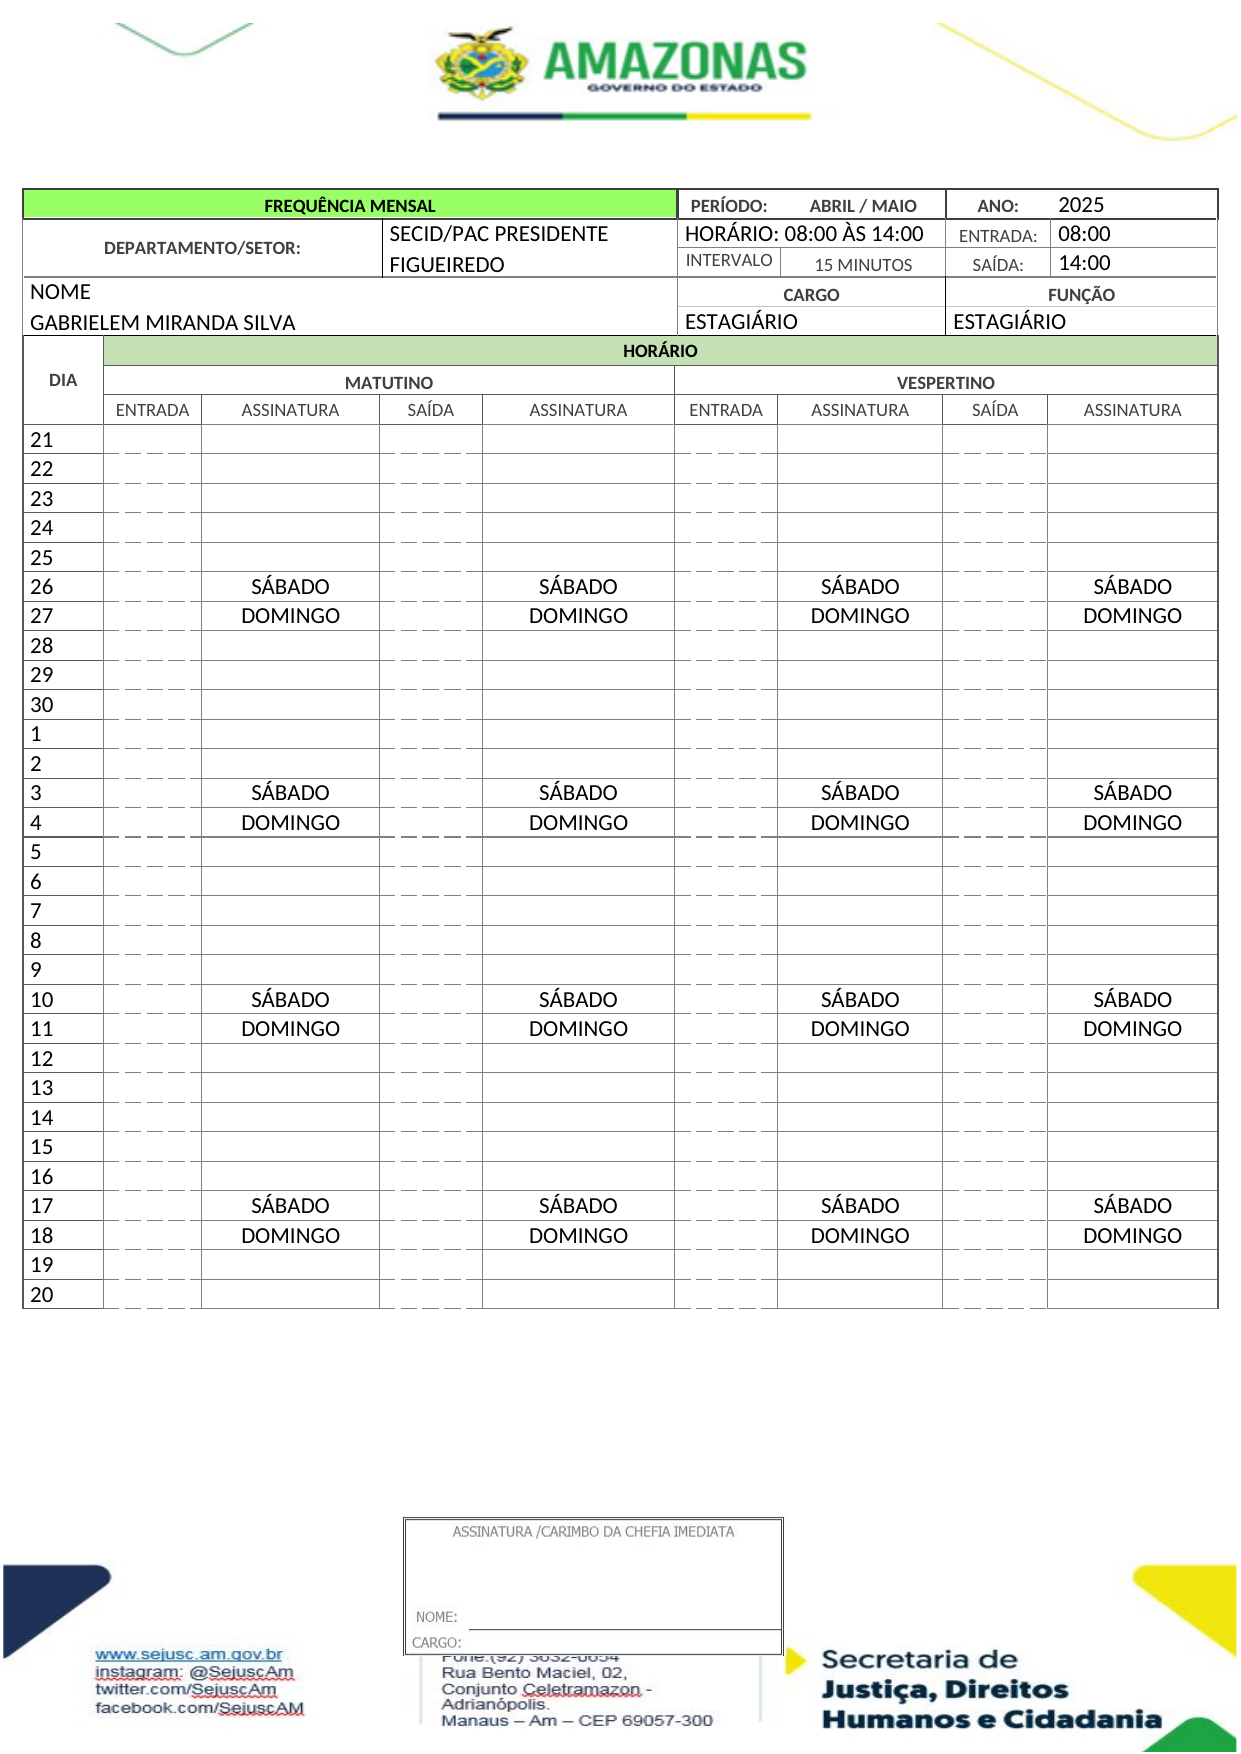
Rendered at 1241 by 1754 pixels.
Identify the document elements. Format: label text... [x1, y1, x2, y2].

table_cell [104, 836, 201, 866]
table_cell DOMINGO [1048, 808, 1217, 836]
table_cell 6 [24, 867, 103, 895]
table_cell HORÁRIO [104, 335, 1217, 365]
table_cell [943, 895, 1047, 925]
table_cell [675, 836, 777, 866]
table_cell 10 [24, 985, 103, 1013]
table_cell [104, 895, 201, 925]
table_cell [104, 778, 201, 807]
table_cell 28 [24, 631, 103, 659]
table_cell [104, 571, 201, 601]
table_cell [943, 1279, 1047, 1308]
table_cell [202, 425, 379, 453]
table_cell [380, 453, 482, 483]
table_cell 15 MINUTOS [781, 248, 945, 276]
table_cell [675, 984, 777, 1013]
table_cell [778, 896, 942, 925]
table_cell [380, 1279, 482, 1308]
table_cell 7 [24, 896, 103, 925]
table_cell [202, 1132, 379, 1161]
table_cell [1048, 425, 1217, 453]
table_cell [380, 778, 482, 807]
table_header ABRIL / MAIO [781, 190, 945, 217]
table_cell [104, 660, 201, 689]
table_cell SÁBADO [202, 572, 379, 601]
table_cell DIA [24, 336, 103, 424]
table_cell [778, 1073, 942, 1102]
picture [1, 1515, 1236, 1751]
table_cell [675, 807, 777, 836]
table_cell [943, 984, 1047, 1013]
table_cell 9 [24, 955, 103, 984]
table_cell ASSINATURA [778, 395, 942, 424]
table_cell 1 [24, 720, 103, 748]
table_cell 23 [24, 484, 103, 512]
table_cell [104, 453, 201, 483]
table_cell [380, 542, 482, 571]
table_cell [675, 512, 777, 542]
table_cell SÁBADO [483, 779, 674, 807]
table_cell [202, 1280, 379, 1308]
table_cell [1048, 1250, 1217, 1279]
table_cell DOMINGO [202, 808, 379, 836]
table_cell CARGO [678, 278, 945, 306]
table_cell [1048, 867, 1217, 895]
table_cell [483, 926, 674, 954]
table_cell [943, 630, 1047, 659]
table_cell [1048, 484, 1217, 512]
table_cell [483, 867, 674, 895]
table_cell [675, 571, 777, 601]
table_header 2025 [1051, 190, 1217, 217]
table_cell 17 [24, 1191, 103, 1220]
table_cell [483, 631, 674, 659]
table_cell [1048, 454, 1217, 483]
table_cell [380, 984, 482, 1013]
table_cell [675, 630, 777, 659]
table_cell [675, 1013, 777, 1043]
table_cell [943, 660, 1047, 689]
table_cell [778, 1250, 942, 1279]
table_cell DOMINGO [483, 1014, 674, 1043]
table_cell [778, 926, 942, 954]
table_cell [202, 867, 379, 895]
table_cell HORÁRIO: 08:00 ÀS 14:00 [678, 220, 945, 247]
table_cell [202, 1162, 379, 1190]
table_cell [1048, 661, 1217, 689]
table_cell 12 [24, 1044, 103, 1072]
table_cell [675, 866, 777, 895]
table_cell [1048, 896, 1217, 925]
table_cell DOMINGO [202, 1014, 379, 1043]
table_cell [202, 661, 379, 689]
table_cell [380, 660, 482, 689]
table_cell [943, 925, 1047, 954]
table_cell [778, 838, 942, 866]
table_cell [104, 807, 201, 836]
table_cell [943, 1220, 1047, 1249]
table_cell [104, 425, 201, 453]
table_cell SAÍDA [943, 395, 1047, 424]
table_cell 5 [24, 838, 103, 866]
table_cell 15 [24, 1132, 103, 1161]
table_cell [675, 1072, 777, 1102]
table_cell [1048, 543, 1217, 571]
table_cell [778, 484, 942, 512]
table_cell SÁBADO [1048, 572, 1217, 601]
table_cell [380, 719, 482, 748]
table_cell [380, 512, 482, 542]
table_cell [943, 453, 1047, 483]
table_cell [778, 690, 942, 718]
table_cell [675, 1102, 777, 1131]
table_cell [943, 807, 1047, 836]
table_cell SAÍDA [380, 395, 482, 424]
table_cell SECID/PAC PRESIDENTE FIGUEIREDO [383, 220, 677, 276]
table_cell [202, 749, 379, 777]
table_cell ENTRADA: [946, 220, 1050, 247]
table_cell 26 [24, 572, 103, 601]
table_cell [202, 955, 379, 984]
table_cell SÁBADO [483, 985, 674, 1013]
table_cell DOMINGO [483, 602, 674, 630]
table_cell [483, 425, 674, 453]
table_cell [380, 866, 482, 895]
table_cell [380, 601, 482, 630]
table_cell [483, 1103, 674, 1131]
table_cell [943, 719, 1047, 748]
table_cell DOMINGO [1048, 602, 1217, 630]
table_cell [778, 720, 942, 748]
table_cell [778, 661, 942, 689]
table_cell [202, 631, 379, 659]
table_cell [380, 807, 482, 836]
table_cell [202, 484, 379, 512]
table_cell [483, 896, 674, 925]
table_cell [483, 690, 674, 718]
table_cell [202, 1103, 379, 1131]
table_cell [943, 1190, 1047, 1220]
table_cell [943, 1249, 1047, 1279]
table_cell [1048, 926, 1217, 954]
table_cell FUNÇÃO [946, 276, 1217, 306]
table_cell [483, 513, 674, 542]
table_cell [778, 1162, 942, 1190]
table_cell [202, 454, 379, 483]
table_cell [104, 542, 201, 571]
table_cell 25 [24, 543, 103, 571]
table_cell [1048, 631, 1217, 659]
table_cell [380, 630, 482, 659]
table_cell SÁBADO [483, 572, 674, 601]
table_cell [943, 1102, 1047, 1131]
table_cell [104, 1220, 201, 1249]
table_cell [943, 425, 1047, 453]
table_cell [943, 571, 1047, 601]
table_cell [675, 895, 777, 925]
table_cell [778, 1280, 942, 1308]
table_cell [943, 778, 1047, 807]
table_cell [675, 719, 777, 748]
table_cell [380, 1102, 482, 1131]
table_cell [943, 836, 1047, 866]
table_cell [483, 955, 674, 984]
table_cell DOMINGO [778, 808, 942, 836]
table_cell 11 [24, 1014, 103, 1043]
table_cell [943, 601, 1047, 630]
table_cell [483, 454, 674, 483]
table_cell SÁBADO [1048, 1191, 1217, 1220]
table_cell [943, 512, 1047, 542]
table_cell [675, 689, 777, 718]
table_cell [778, 543, 942, 571]
table_cell 19 [24, 1250, 103, 1279]
table_cell [778, 867, 942, 895]
table_cell [483, 838, 674, 866]
table_cell [483, 543, 674, 571]
table_cell [1048, 955, 1217, 984]
table_cell [104, 512, 201, 542]
table_cell [1048, 1132, 1217, 1161]
table_cell [104, 1249, 201, 1279]
table_cell [380, 954, 482, 984]
table_cell 14 [24, 1103, 103, 1131]
table_cell [675, 1161, 777, 1190]
table_cell [202, 838, 379, 866]
table_cell ASSINATURA [483, 395, 674, 424]
table_cell [104, 954, 201, 984]
table_cell 14:00 [1051, 247, 1217, 276]
table_cell [380, 925, 482, 954]
table_cell [1048, 749, 1217, 777]
table_cell [675, 778, 777, 807]
table_cell [675, 453, 777, 483]
table_cell [202, 543, 379, 571]
table_cell [380, 895, 482, 925]
table_cell INTERVALO: [678, 248, 780, 276]
table_cell 4 [24, 808, 103, 836]
table_cell [380, 1131, 482, 1161]
table_cell [778, 631, 942, 659]
table_cell 13 [24, 1073, 103, 1102]
table_cell [104, 866, 201, 895]
table_cell [1048, 838, 1217, 866]
table_cell DEPARTAMENTO/SETOR: [23, 220, 382, 276]
table_cell [943, 954, 1047, 984]
table_cell 20 [24, 1280, 103, 1308]
table_cell [778, 1044, 942, 1072]
table_cell [675, 1190, 777, 1220]
table_cell [675, 1131, 777, 1161]
table_cell [380, 1249, 482, 1279]
table_cell [483, 1162, 674, 1190]
table_cell [104, 601, 201, 630]
table_cell [943, 1161, 1047, 1190]
table_cell [380, 748, 482, 777]
table_cell [483, 720, 674, 748]
table_cell [675, 748, 777, 777]
table_cell SÁBADO [778, 1191, 942, 1220]
table_cell 24 [24, 513, 103, 542]
table_cell [675, 1220, 777, 1249]
table_cell [104, 630, 201, 659]
table_cell 2 [24, 749, 103, 777]
table_cell [943, 1072, 1047, 1102]
table_cell SÁBADO [202, 985, 379, 1013]
table_cell [778, 749, 942, 777]
table_cell 16 [24, 1162, 103, 1190]
table_cell [943, 1043, 1047, 1072]
table_cell [1048, 720, 1217, 748]
table_cell [104, 1161, 201, 1190]
table_cell [1048, 1162, 1217, 1190]
table_cell [778, 1132, 942, 1161]
table_cell SÁBADO [1048, 985, 1217, 1013]
table_cell [380, 689, 482, 718]
table_cell [104, 1072, 201, 1102]
table_cell 27 [24, 602, 103, 630]
table_cell [380, 1220, 482, 1249]
table_cell SÁBADO [483, 1191, 674, 1220]
table_cell [104, 1102, 201, 1131]
table_cell [104, 984, 201, 1013]
table_cell SÁBADO [778, 779, 942, 807]
table_header PERÍODO: [679, 190, 781, 217]
table_cell [104, 1043, 201, 1072]
table_cell 29 [24, 661, 103, 689]
table_cell DOMINGO [778, 1221, 942, 1249]
table_cell 8 [24, 926, 103, 954]
table_cell 08:00 [1051, 218, 1217, 247]
table_cell [202, 720, 379, 748]
table_cell [1048, 690, 1217, 718]
table_cell [202, 513, 379, 542]
table_cell [104, 1190, 201, 1220]
table_cell DOMINGO [778, 1014, 942, 1043]
table_cell [1048, 1103, 1217, 1131]
table_cell [943, 542, 1047, 571]
table_cell [778, 955, 942, 984]
table_cell SÁBADO [1048, 779, 1217, 807]
table_cell [380, 1072, 482, 1102]
table_cell [202, 1250, 379, 1279]
table_cell MATUTINO [104, 366, 674, 394]
table_cell [483, 1044, 674, 1072]
table_cell SÁBADO [202, 1191, 379, 1220]
table_cell DOMINGO [483, 1221, 674, 1249]
table_cell [675, 483, 777, 512]
table_cell [380, 836, 482, 866]
picture [0, 23, 1241, 188]
table_cell DOMINGO [1048, 1221, 1217, 1249]
table_cell [1048, 1044, 1217, 1072]
table_cell DOMINGO [1048, 1014, 1217, 1043]
table_cell [202, 896, 379, 925]
table_cell [943, 1131, 1047, 1161]
table_cell 22 [24, 454, 103, 483]
table_cell [202, 690, 379, 718]
table_cell [380, 1161, 482, 1190]
table_cell [943, 1013, 1047, 1043]
table_cell ASSINATURA [202, 395, 379, 424]
table_cell [104, 1013, 201, 1043]
table_cell [202, 1044, 379, 1072]
table_cell [380, 483, 482, 512]
table_cell ESTAGIÁRIO [678, 307, 945, 335]
table_cell [483, 1280, 674, 1308]
table_cell 21 [24, 425, 103, 453]
table_cell ESTAGIÁRIO [946, 306, 1217, 335]
table_cell [380, 425, 482, 453]
table_cell [202, 1073, 379, 1102]
table_cell [675, 1043, 777, 1072]
table_cell [778, 454, 942, 483]
table_cell [483, 1073, 674, 1102]
table_header ANO: [947, 190, 1051, 217]
table_cell [943, 748, 1047, 777]
table_cell 18 [24, 1221, 103, 1249]
table_cell ENTRADA [104, 395, 201, 424]
table_cell [483, 484, 674, 512]
table_header FREQUÊNCIA MENSAL [24, 190, 676, 217]
table_cell [778, 513, 942, 542]
table_cell [943, 689, 1047, 718]
table_cell [104, 748, 201, 777]
table_cell [104, 1279, 201, 1308]
table_cell SÁBADO [202, 779, 379, 807]
table_cell [104, 925, 201, 954]
table_cell SÁBADO [778, 985, 942, 1013]
table_cell DOMINGO [202, 602, 379, 630]
table_cell VESPERTINO [675, 366, 1217, 394]
table_cell 30 [24, 690, 103, 718]
table_cell DOMINGO [778, 602, 942, 630]
table_cell DOMINGO [202, 1221, 379, 1249]
table_cell [675, 601, 777, 630]
table_cell [483, 1250, 674, 1279]
table_cell [104, 483, 201, 512]
table_cell SÁBADO [778, 572, 942, 601]
table_cell [778, 1103, 942, 1131]
table_cell ASSINATURA [1048, 395, 1217, 424]
table_cell [675, 542, 777, 571]
table_cell [483, 661, 674, 689]
table_cell [943, 483, 1047, 512]
table_cell [380, 1013, 482, 1043]
table_cell SAÍDA: [946, 248, 1050, 276]
table_cell DOMINGO [483, 808, 674, 836]
table_cell NOME GABRIELEM MIRANDA SILVA [23, 276, 677, 335]
table_cell [778, 425, 942, 453]
table_cell [380, 571, 482, 601]
table_cell [104, 1131, 201, 1161]
table_cell [675, 925, 777, 954]
table_cell [675, 1279, 777, 1308]
table_cell [380, 1043, 482, 1072]
table_cell [1048, 1280, 1217, 1308]
table_cell [675, 660, 777, 689]
table_cell [380, 1190, 482, 1220]
table_cell [483, 749, 674, 777]
table_cell [1048, 1073, 1217, 1102]
table_cell [675, 1249, 777, 1279]
table_cell ENTRADA [675, 395, 777, 424]
table_cell [1048, 513, 1217, 542]
table_cell [675, 954, 777, 984]
table_cell [943, 866, 1047, 895]
table_cell [202, 926, 379, 954]
table_cell [675, 425, 777, 453]
table_cell [104, 689, 201, 718]
table_cell [483, 1132, 674, 1161]
table_cell [104, 719, 201, 748]
table_cell 3 [24, 779, 103, 807]
